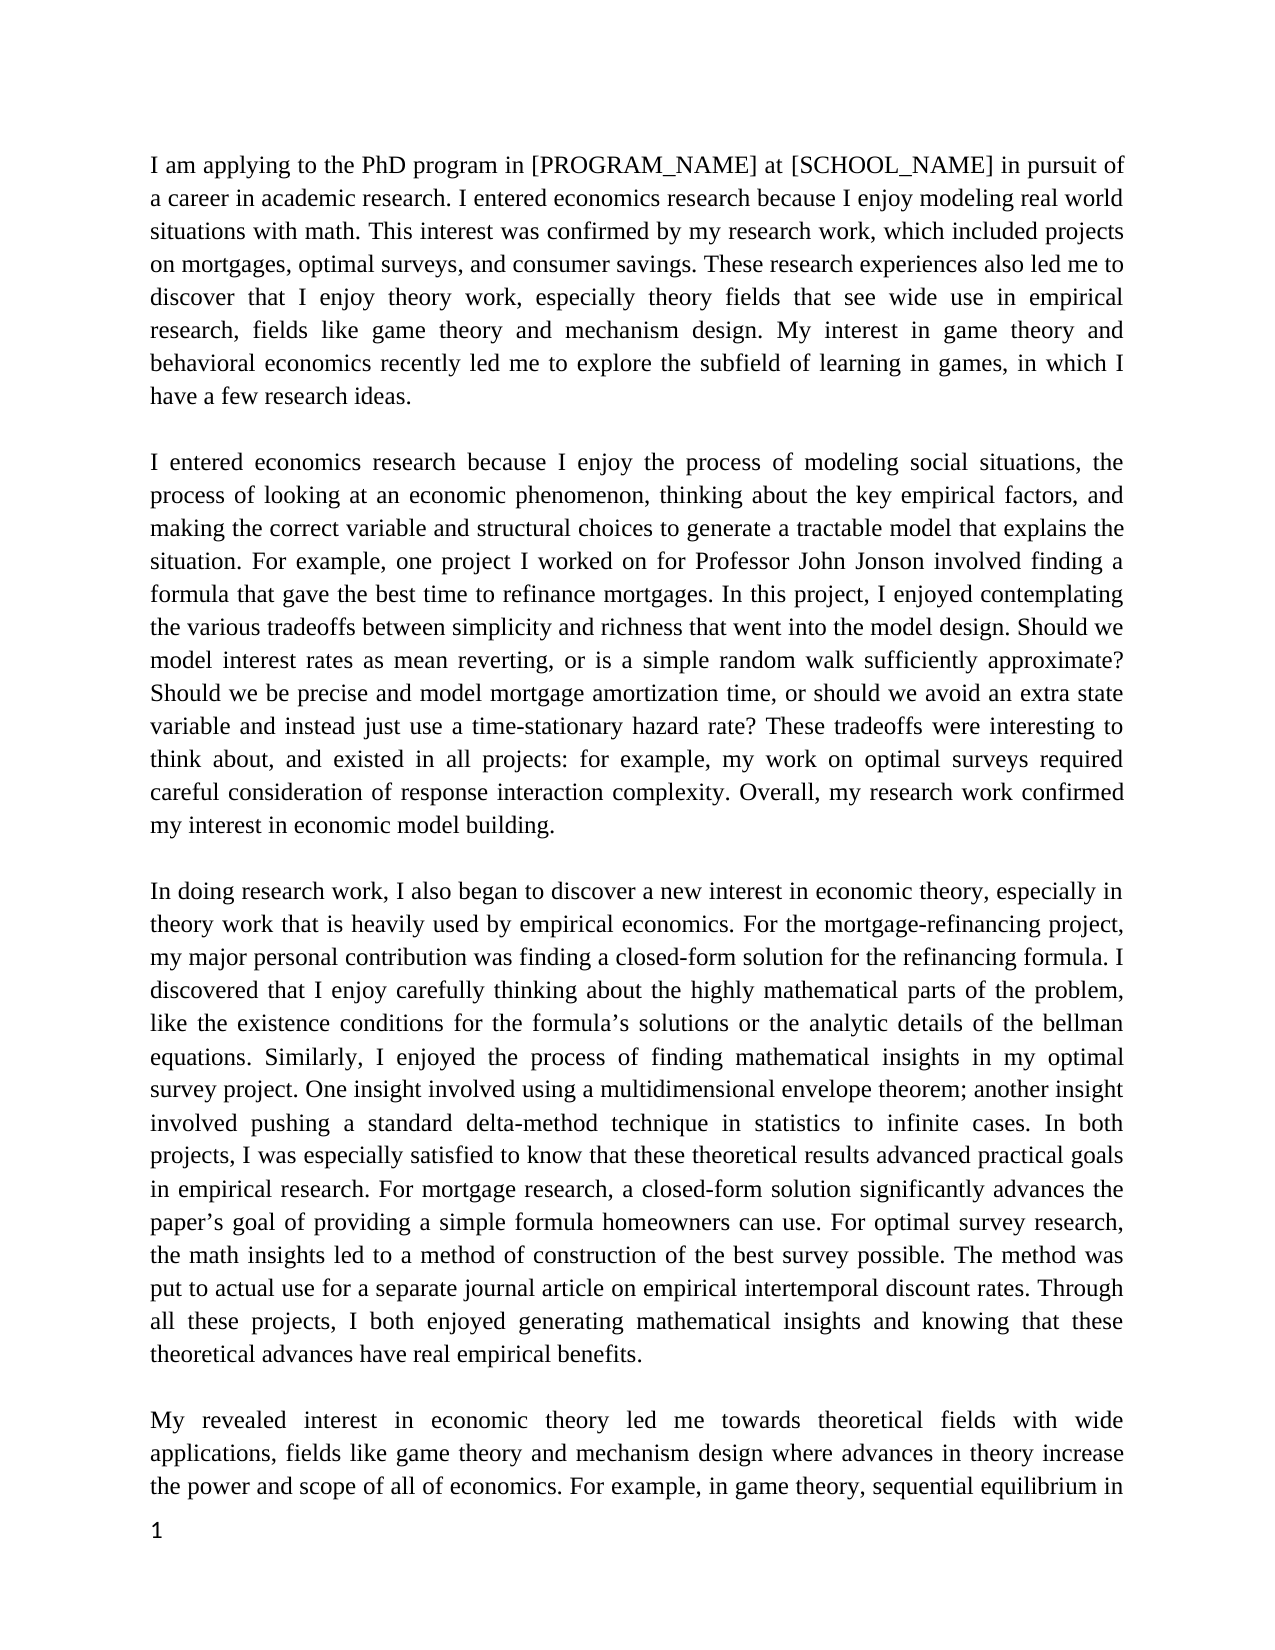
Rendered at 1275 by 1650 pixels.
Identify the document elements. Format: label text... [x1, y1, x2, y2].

text In doing research work, I also began to discover a new interest in economic theory, especially in theory work that is heavily used by empirical economics. For the mortgage-refinancing project, my major personal contribution was finding a closed-form solution for the refinancing formula. I discovered that I enjoy carefully thinking about the highly mathematical parts of the problem, like the existence conditions for the formula’s solutions or the analytic details of the bellman equations. Similarly, I enjoyed the process of finding mathematical insights in my optimal survey project. One insight involved using a multidimensional envelope theorem; another insight involved pushing a standard delta-method technique in statistics to infinite cases. In both projects, I was especially satisfied to know that these theoretical results advanced practical goals in empirical research. For mortgage research, a closed-form solution significantly advances the paper’s goal of providing a simple formula homeowners can use. For optimal survey research, the math insights led to a method of construction of the best survey possible. The method was put to actual use for a separate journal article on empirical intertemporal discount rates. Through all these projects, I both enjoyed generating mathematical insights and knowing that these theoretical advances have real empirical benefits. [150, 876, 1125, 1367]
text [150, 1405, 1125, 1499]
text I entered economics research because I enjoy the process of modeling social situations, the process of looking at an economic phenomenon, thinking about the key empirical factors, and making the correct variable and structural choices to generate a tractable model that explains the situation. For example, one project I worked on for Professor John Jonson involved finding a formula that gave the best time to refinance mortgages. In this project, I enjoyed contemplating the various tradeoffs between simplicity and richness that went into the model design. Should we model interest rates as mean reverting, or is a simple random walk sufficiently approximate? Should we be precise and model mortgage amortization time, or should we avoid an extra state variable and instead just use a time-stationary hazard rate? These tradeoffs were interesting to think about, and existed in all projects: for example, my work on optimal surveys required careful consideration of response interaction complexity. Overall, my research work confirmed my interest in economic model building. [150, 447, 1125, 839]
text I am applying to the PhD program in [PROGRAM_NAME] at [SCHOOL_NAME] in pursuit of a career in academic research. I entered economics research because I enjoy modeling real world situations with math. This interest was confirmed by my research work, which included projects on mortgages, optimal surveys, and consumer savings. These research experiences also led me to discover that I enjoy theory work, especially theory fields that see wide use in empirical research, fields like game theory and mechanism design. My interest in game theory and behavioral economics recently led me to explore the subfield of learning in games, in which I have a few research ideas. [150, 150, 1125, 410]
